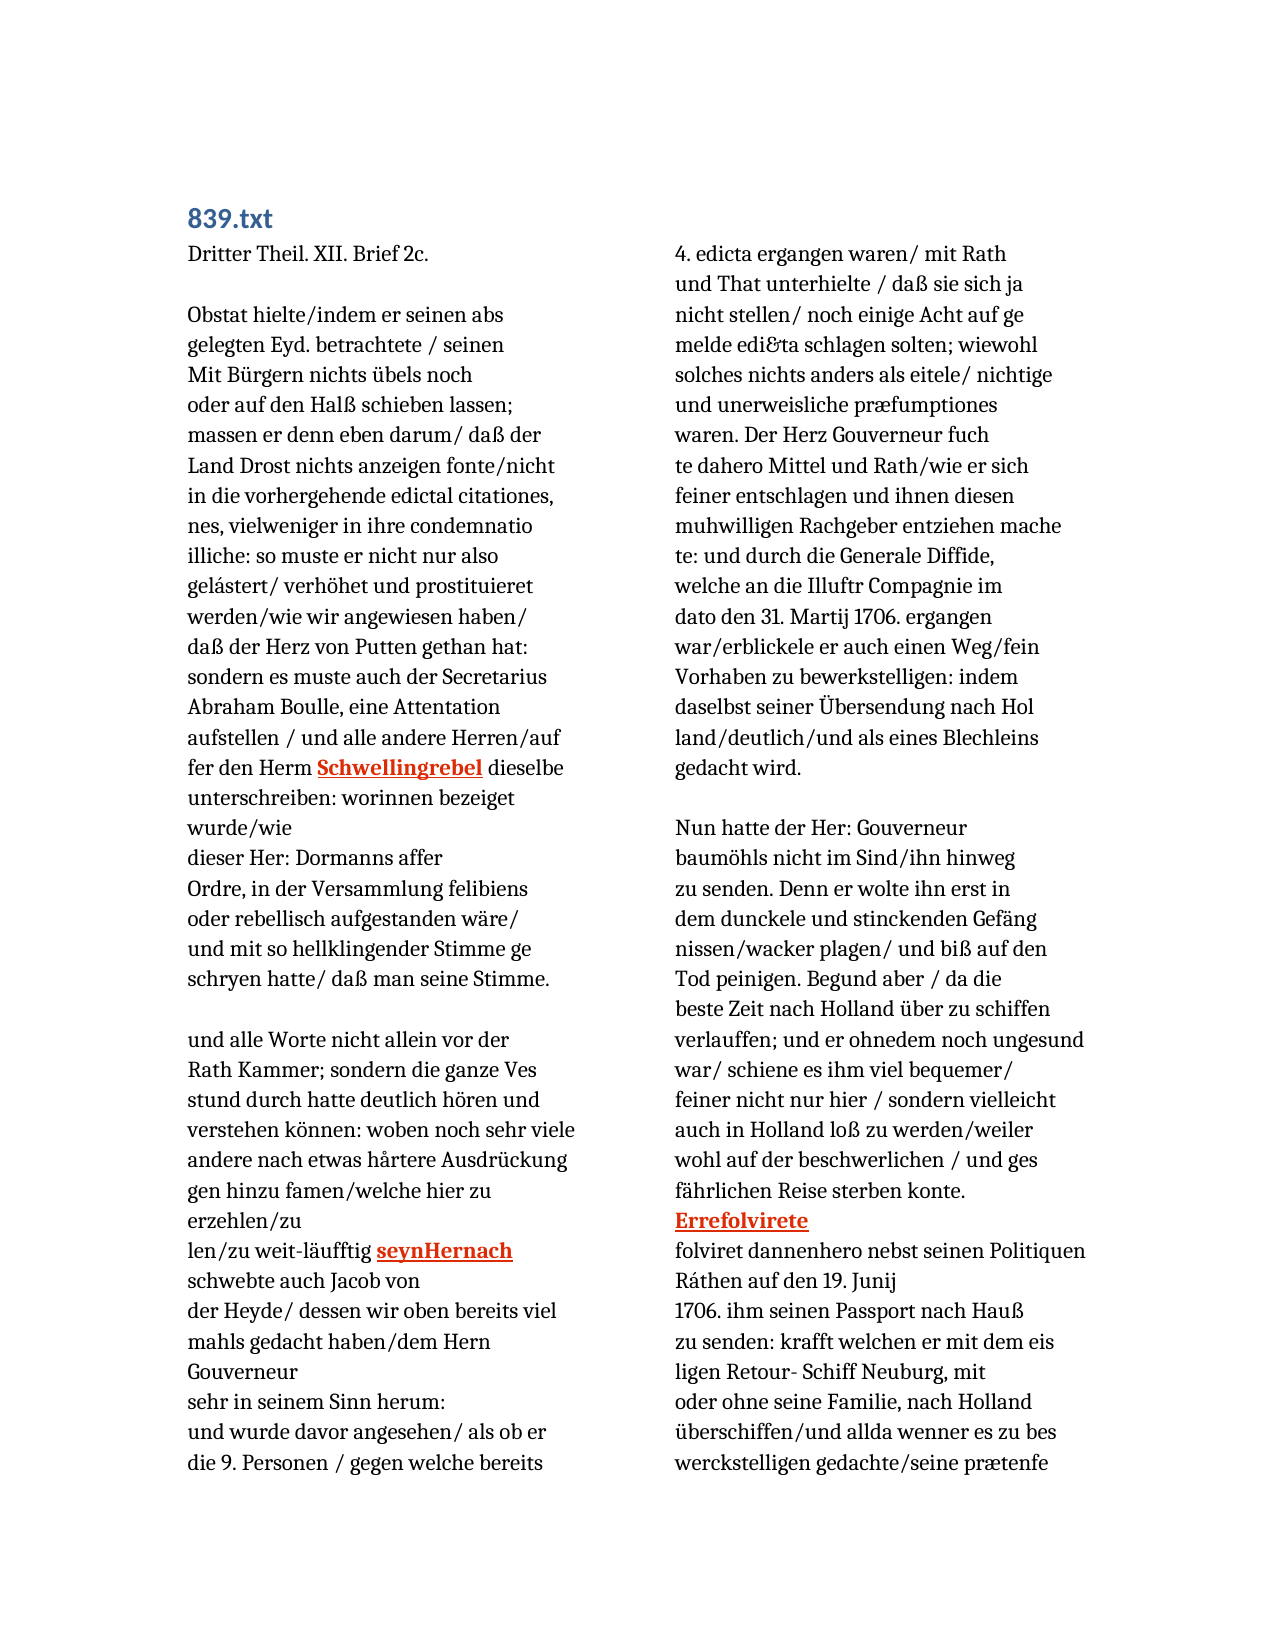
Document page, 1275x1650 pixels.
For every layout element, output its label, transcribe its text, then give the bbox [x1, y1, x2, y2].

subtitle 839.txt [187, 200, 600, 236]
